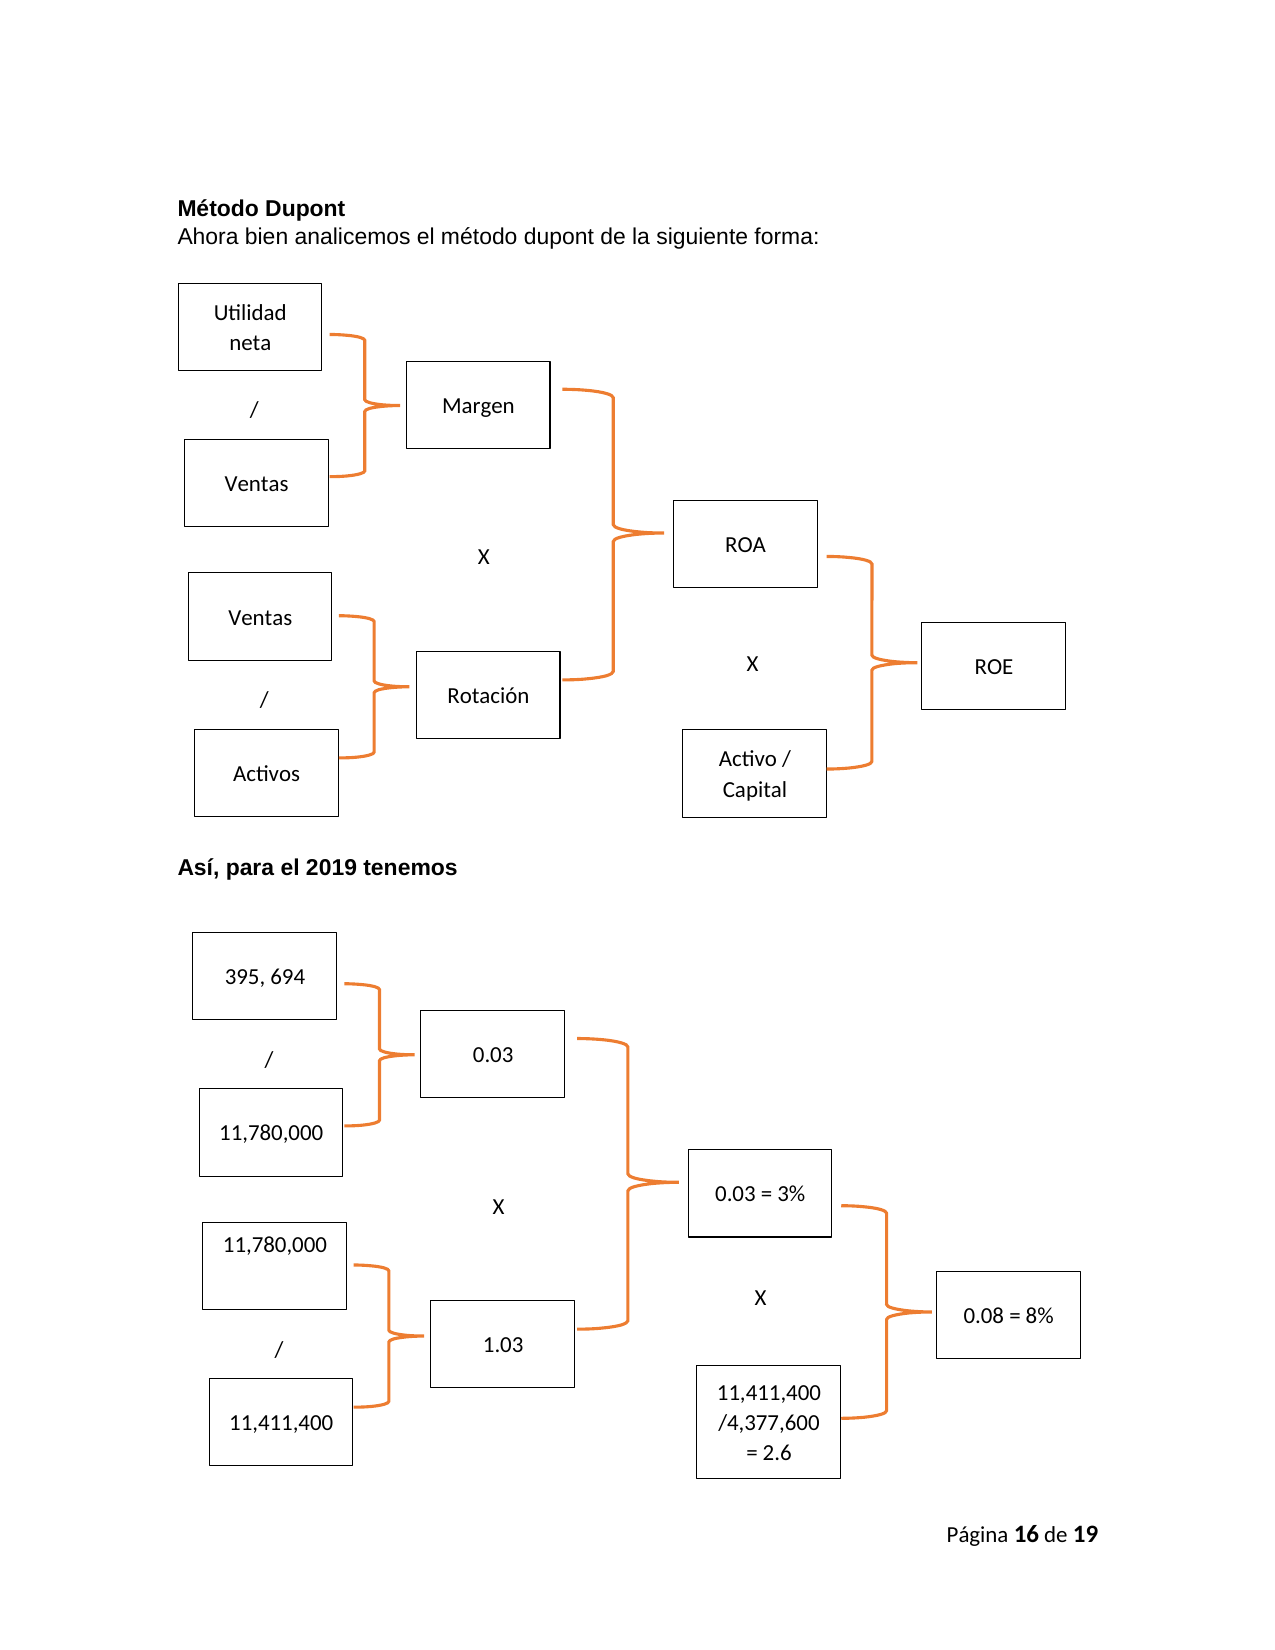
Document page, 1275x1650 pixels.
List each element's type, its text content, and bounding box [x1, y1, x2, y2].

subtitle Método Dupont [177, 194, 1098, 221]
text Así, para el 2019 tenemos [177, 854, 1098, 881]
text Ahora bien analicemos el método dupont de la siguiente forma: [177, 223, 1098, 249]
